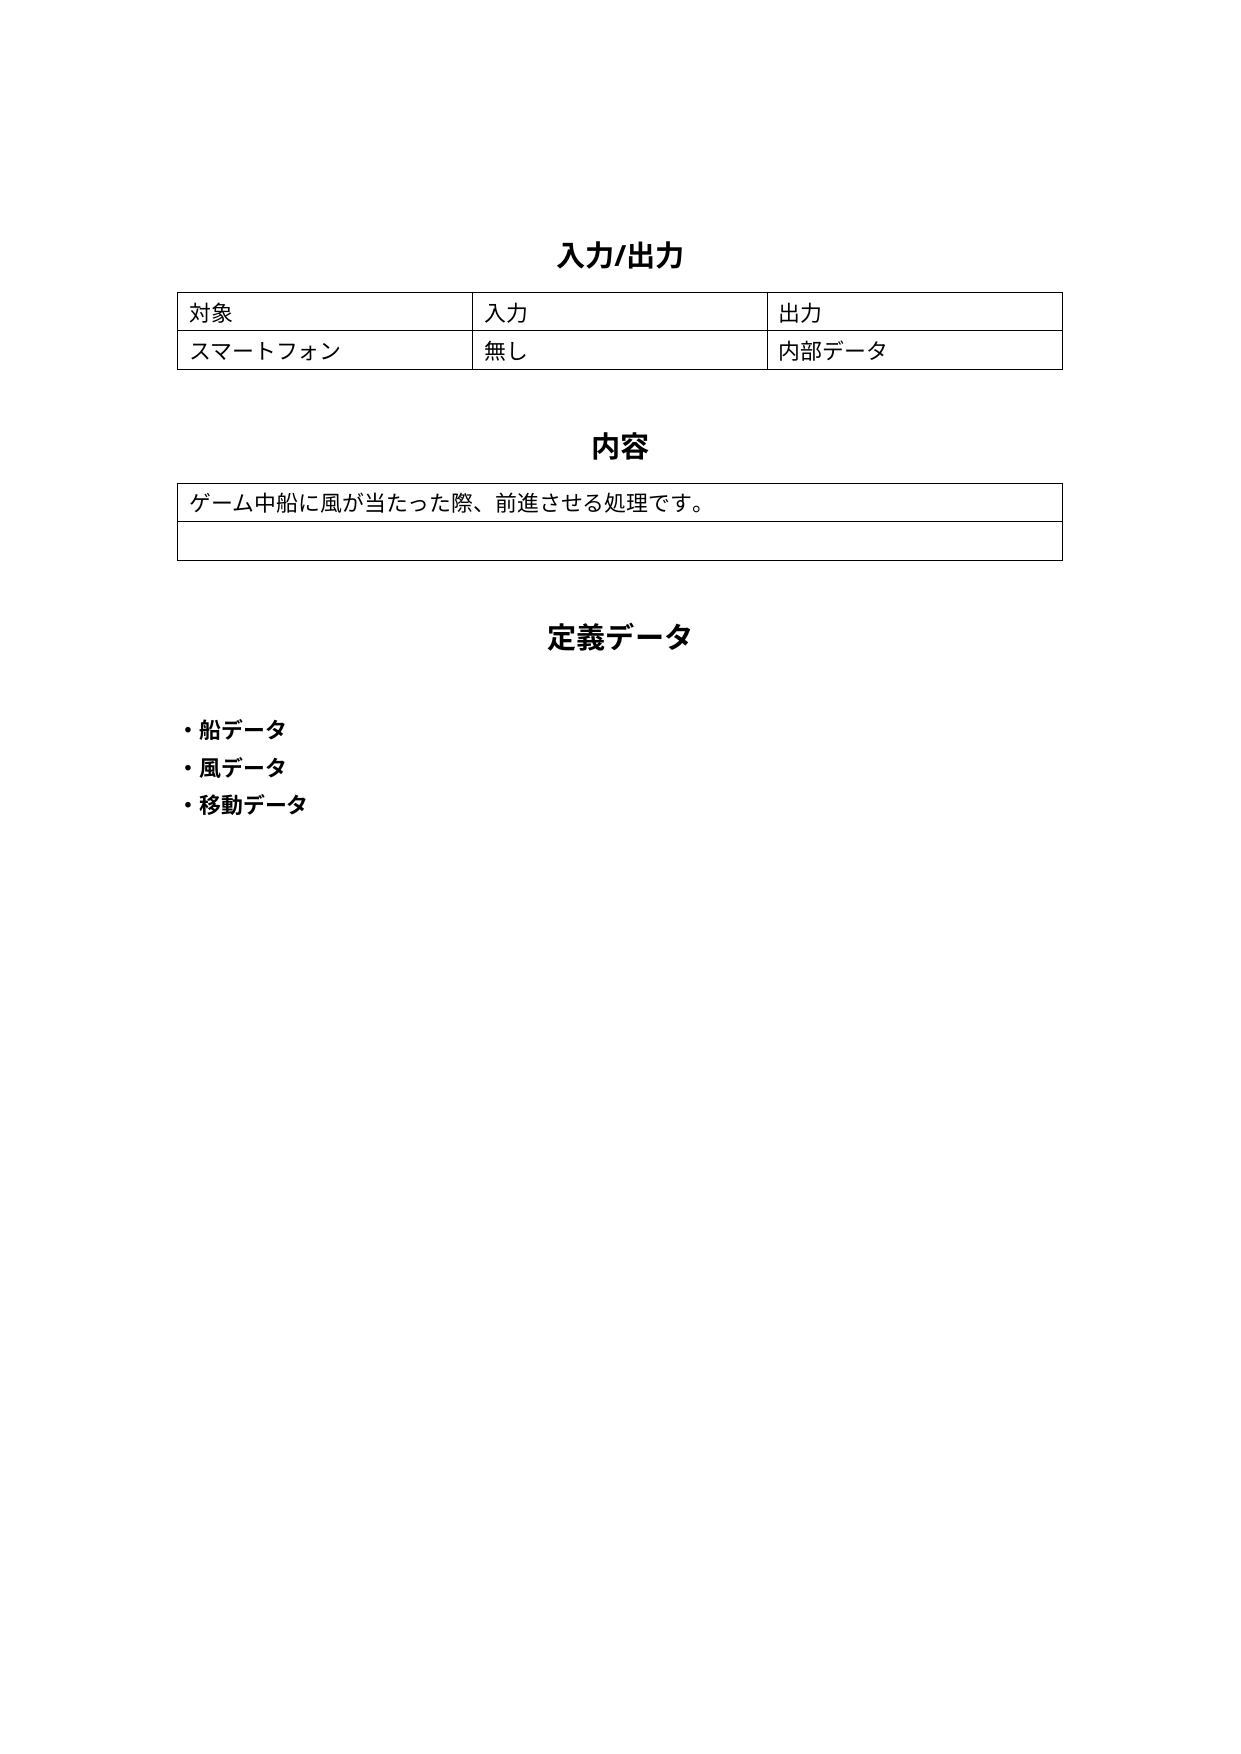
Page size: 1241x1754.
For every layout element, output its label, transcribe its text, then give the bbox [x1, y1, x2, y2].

table_cell スマートフォン [178, 331, 472, 369]
text ・船データ [177, 711, 1063, 748]
text ・移動データ [177, 786, 1063, 823]
table_header ゲーム中船に風が当たった際、前進させる処理です。 [178, 484, 1062, 521]
text 定義データ [177, 598, 1063, 673]
table_cell [178, 522, 1062, 559]
table_cell 無し [473, 331, 767, 369]
text 内容 [177, 407, 976, 482]
text 入力/出力 [177, 217, 1063, 292]
table_header 出力 [768, 293, 1062, 330]
table_header 入力 [473, 293, 767, 330]
text ・風データ [177, 748, 1063, 786]
table_cell 内部データ [768, 331, 1062, 369]
table_header 対象 [178, 293, 472, 330]
